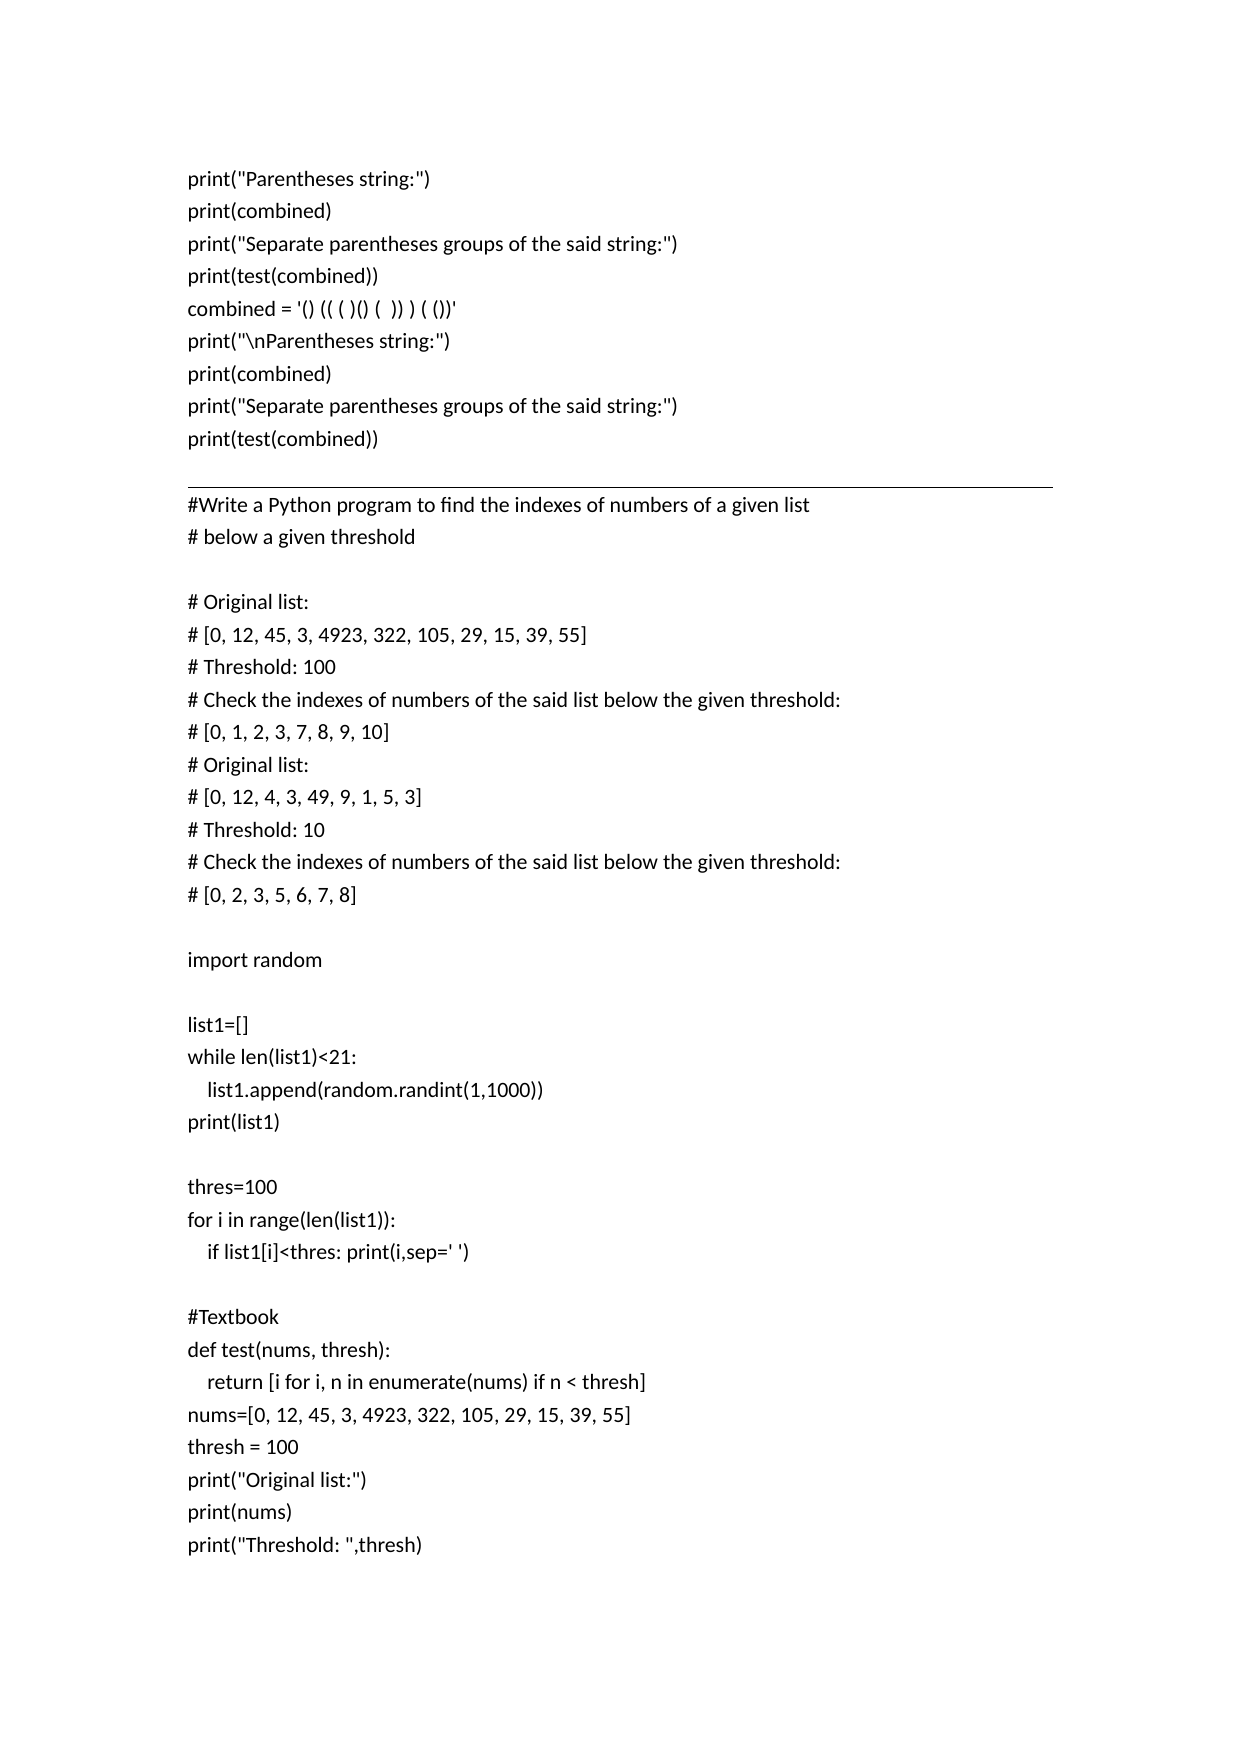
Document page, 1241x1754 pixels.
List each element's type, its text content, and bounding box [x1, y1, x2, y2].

text if list1[i]<thres: print(i,sep=' ') [187, 1236, 1053, 1268]
text # [0, 12, 4, 3, 49, 9, 1, 5, 3] [187, 781, 1053, 813]
text #Textbook [187, 1301, 1053, 1333]
text print("Separate parentheses groups of the said string:") [187, 389, 1053, 422]
text print("Original list:") [187, 1463, 1053, 1496]
text # [0, 12, 45, 3, 4923, 322, 105, 29, 15, 39, 55] [187, 618, 1053, 651]
text # Threshold: 10 [187, 813, 1053, 846]
text print(combined) [187, 194, 1053, 227]
text def test(nums, thresh): [187, 1333, 1053, 1366]
text # Check the indexes of numbers of the said list below the given threshold: [187, 683, 1053, 716]
text thres=100 [187, 1171, 1053, 1203]
text # below a given threshold [187, 521, 1053, 553]
text return [i for i, n in enumerate(nums) if n < thresh] [187, 1366, 1053, 1398]
text # [0, 1, 2, 3, 7, 8, 9, 10] [187, 716, 1053, 748]
text #Write a Python program to find the indexes of numbers of a given list [187, 488, 1053, 521]
text # Threshold: 100 [187, 651, 1053, 683]
text list1=[] [187, 1008, 1053, 1041]
text for i in range(len(list1)): [187, 1203, 1053, 1236]
text # Original list: [187, 748, 1053, 781]
text print(list1) [187, 1106, 1053, 1138]
text print(nums) [187, 1496, 1053, 1528]
text print("Separate parentheses groups of the said string:") [187, 227, 1053, 259]
text combined = '() (( ( )() ( )) ) ( ())' [187, 292, 1053, 324]
text # Original list: [187, 586, 1053, 618]
text # Check the indexes of numbers of the said list below the given threshold: [187, 846, 1053, 878]
text print(test(combined)) [187, 422, 1053, 454]
text print("Threshold: ",thresh) [187, 1528, 1053, 1561]
text thresh = 100 [187, 1431, 1053, 1463]
text import random [187, 943, 1053, 976]
text print("Parentheses string:") [187, 162, 1053, 194]
text print(test(combined)) [187, 259, 1053, 292]
text nums=[0, 12, 45, 3, 4923, 322, 105, 29, 15, 39, 55] [187, 1398, 1053, 1431]
text # [0, 2, 3, 5, 6, 7, 8] [187, 878, 1053, 911]
text print("\nParentheses string:") [187, 324, 1053, 357]
text list1.append(random.randint(1,1000)) [187, 1073, 1053, 1106]
text print(combined) [187, 357, 1053, 389]
text while len(list1)<21: [187, 1041, 1053, 1073]
